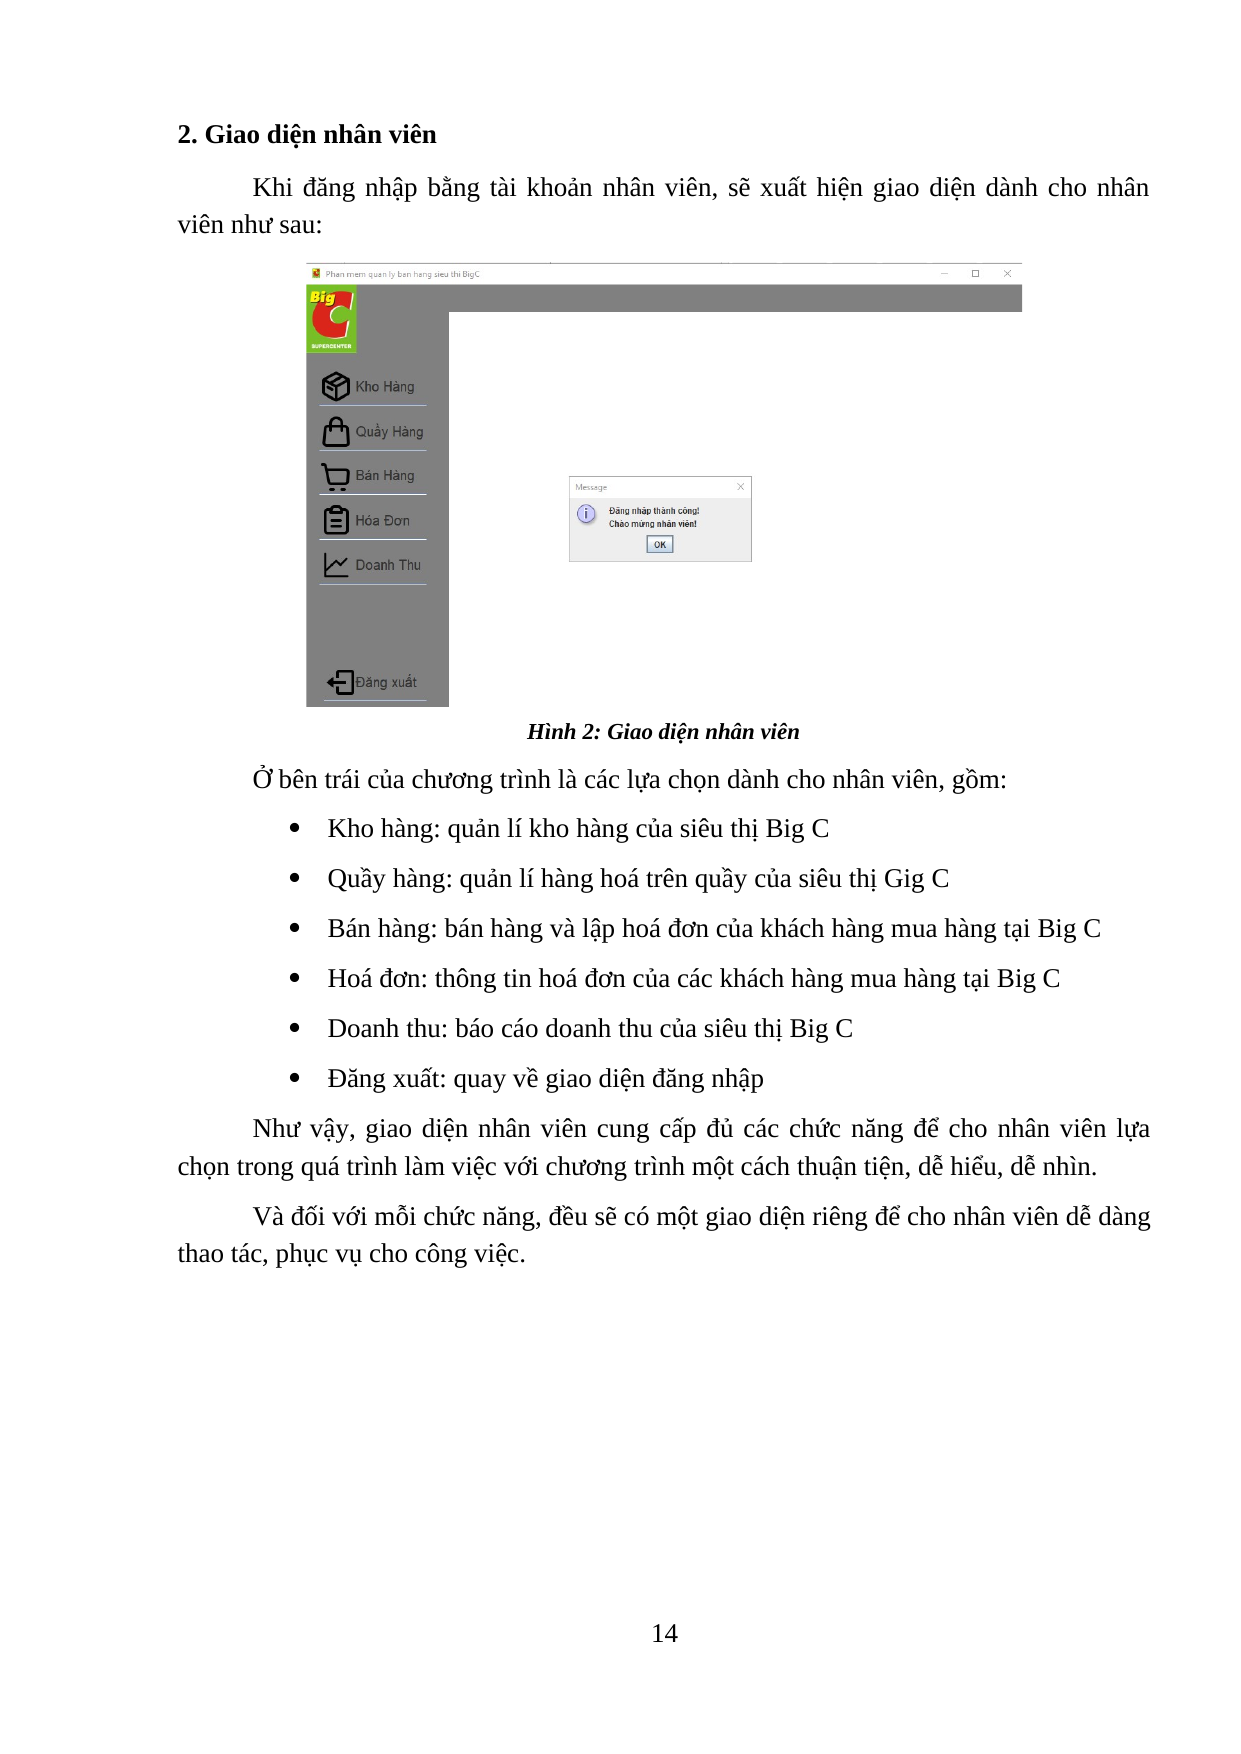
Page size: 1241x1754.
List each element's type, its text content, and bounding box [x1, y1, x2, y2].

list Đăng xuất: quay về giao diện đăng nhập [290, 1062, 1152, 1094]
picture [306, 262, 1023, 707]
list Bán hàng: bán hàng và lập hoá đơn của khách hàng mua hàng tại Big C [290, 912, 1152, 944]
text Khi đăng nhập bằng tài khoản nhân viên, sẽ xuất hiện giao diện dành cho nhân viên như sau: [177, 171, 1152, 239]
list Quầy hàng: quản lí hàng hoá trên quầy của siêu thị Gig C [290, 862, 1152, 894]
list Hoá đơn: thông tin hoá đơn của các khách hàng mua hàng tại Big C [290, 962, 1152, 994]
text Như vậy, giao diện nhân viên cung cấp đủ các chức năng để cho nhân viên lựa chọn trong quá trình làm việc với chương trình một cách thuận tiện, dễ hiểu, dễ nhìn. [177, 1112, 1152, 1181]
list Doanh thu: báo cáo doanh thu của siêu thị Big C [290, 1012, 1152, 1044]
subtitle 2. Giao diện nhân viên [177, 118, 1152, 149]
text Và đối với mỗi chức năng, đều sẽ có một giao diện riêng để cho nhân viên dễ dàng thao tác, phục vụ cho công việc. [177, 1199, 1152, 1268]
list Kho hàng: quản lí kho hàng của siêu thị Big C [290, 812, 1152, 844]
